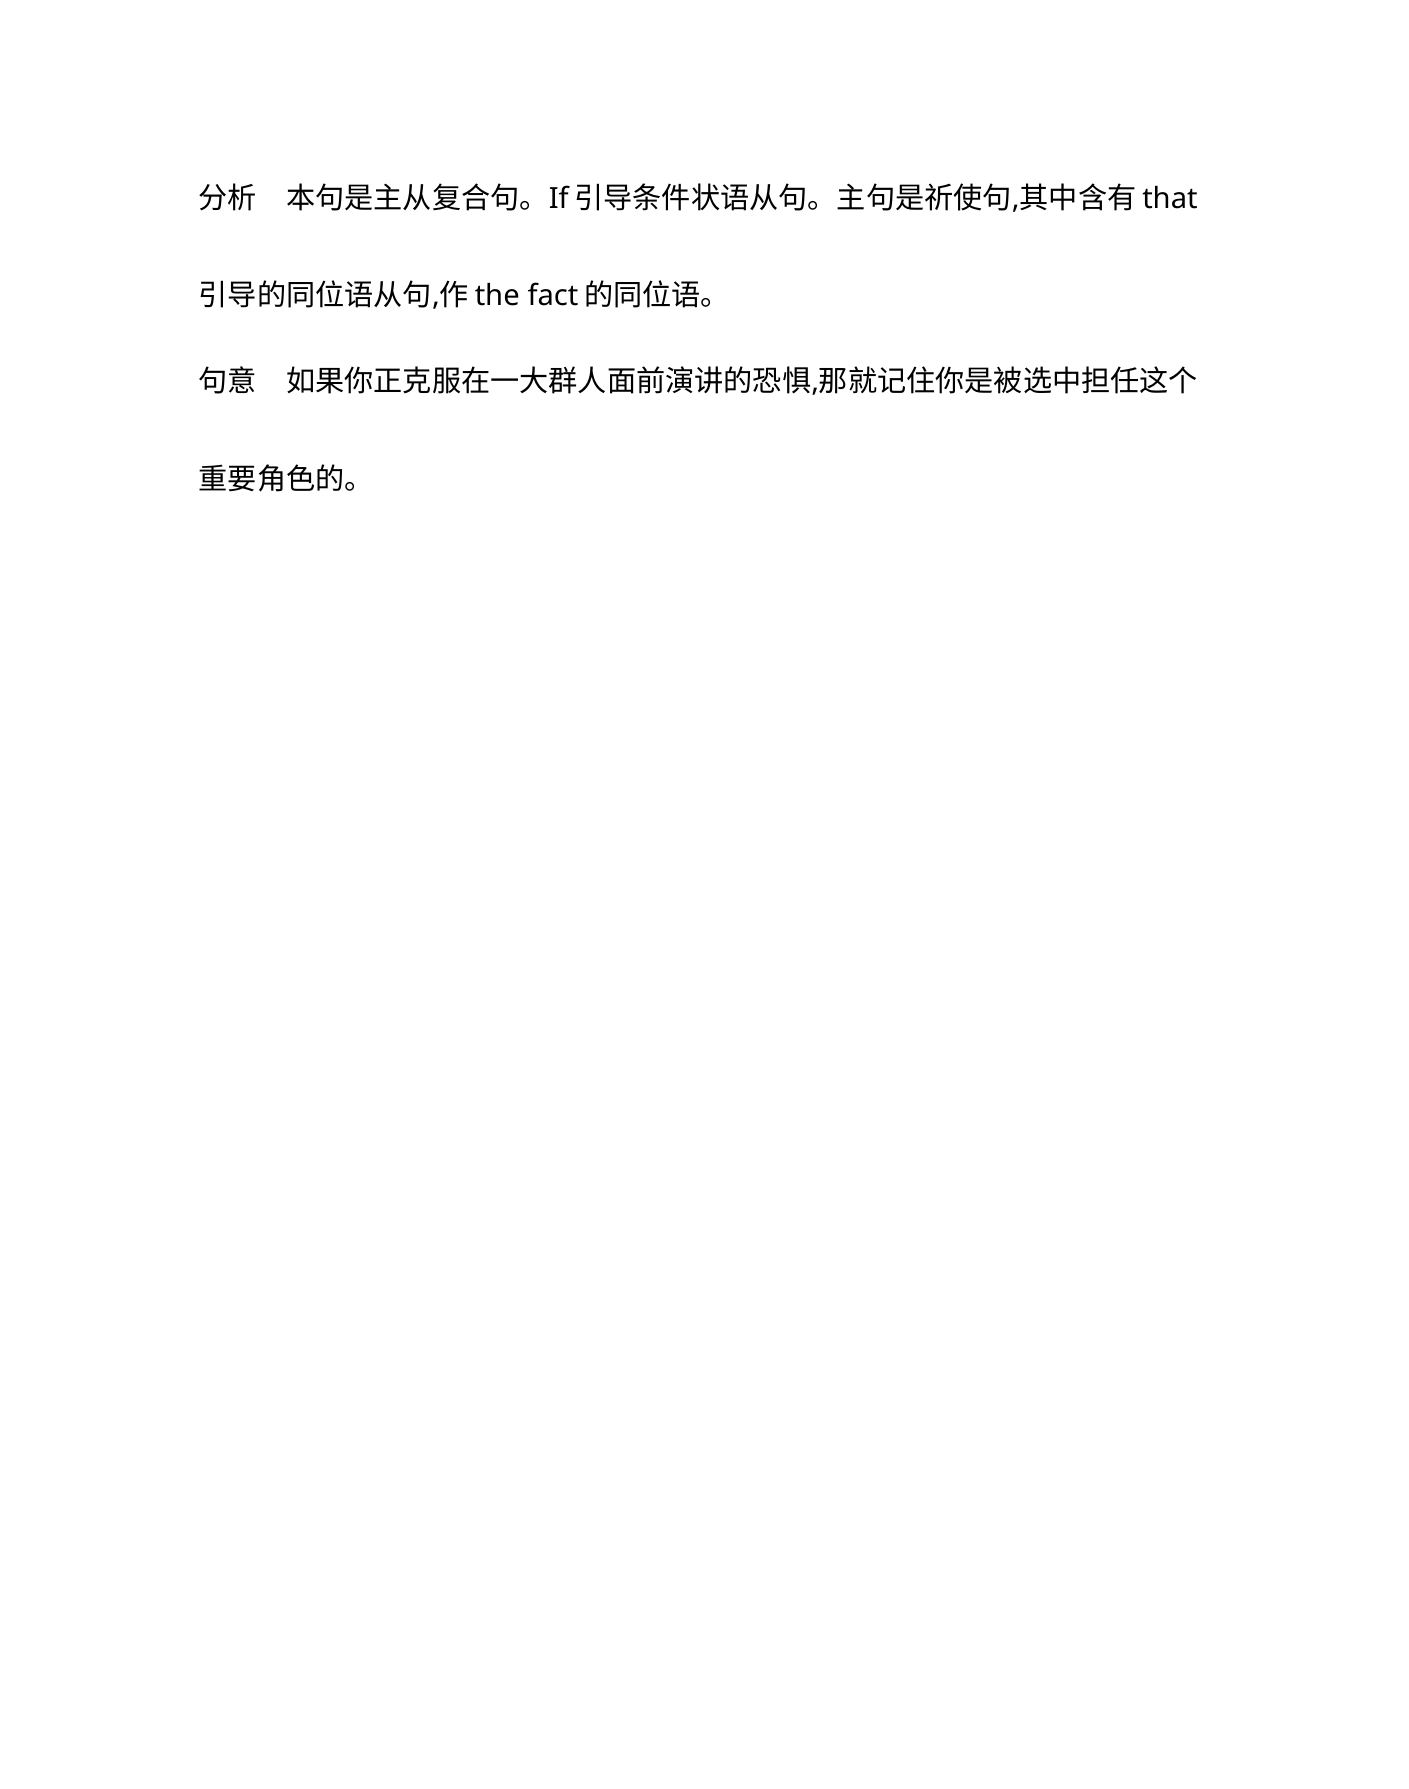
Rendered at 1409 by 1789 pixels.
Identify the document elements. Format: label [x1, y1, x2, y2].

table_cell [188, 163, 1221, 522]
